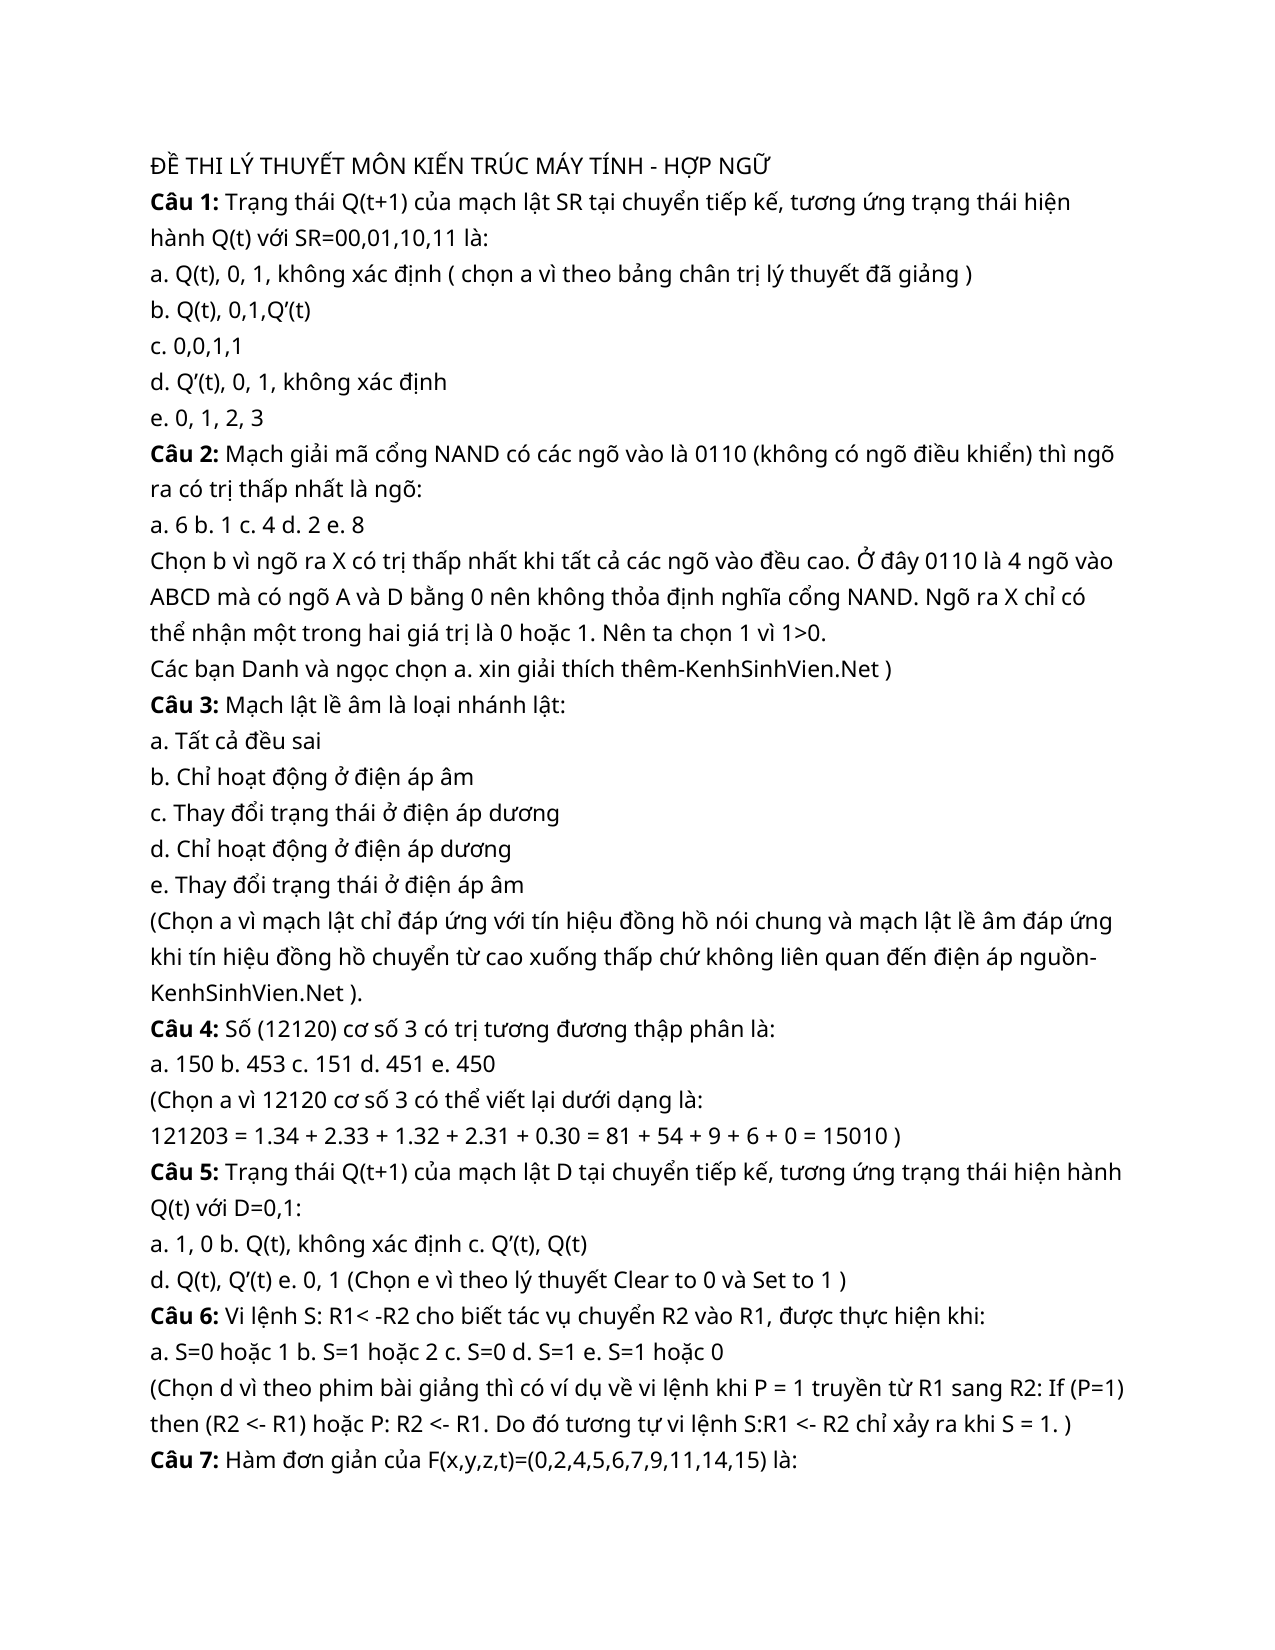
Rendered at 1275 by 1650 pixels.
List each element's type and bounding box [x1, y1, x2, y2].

text [150, 150, 1125, 1475]
